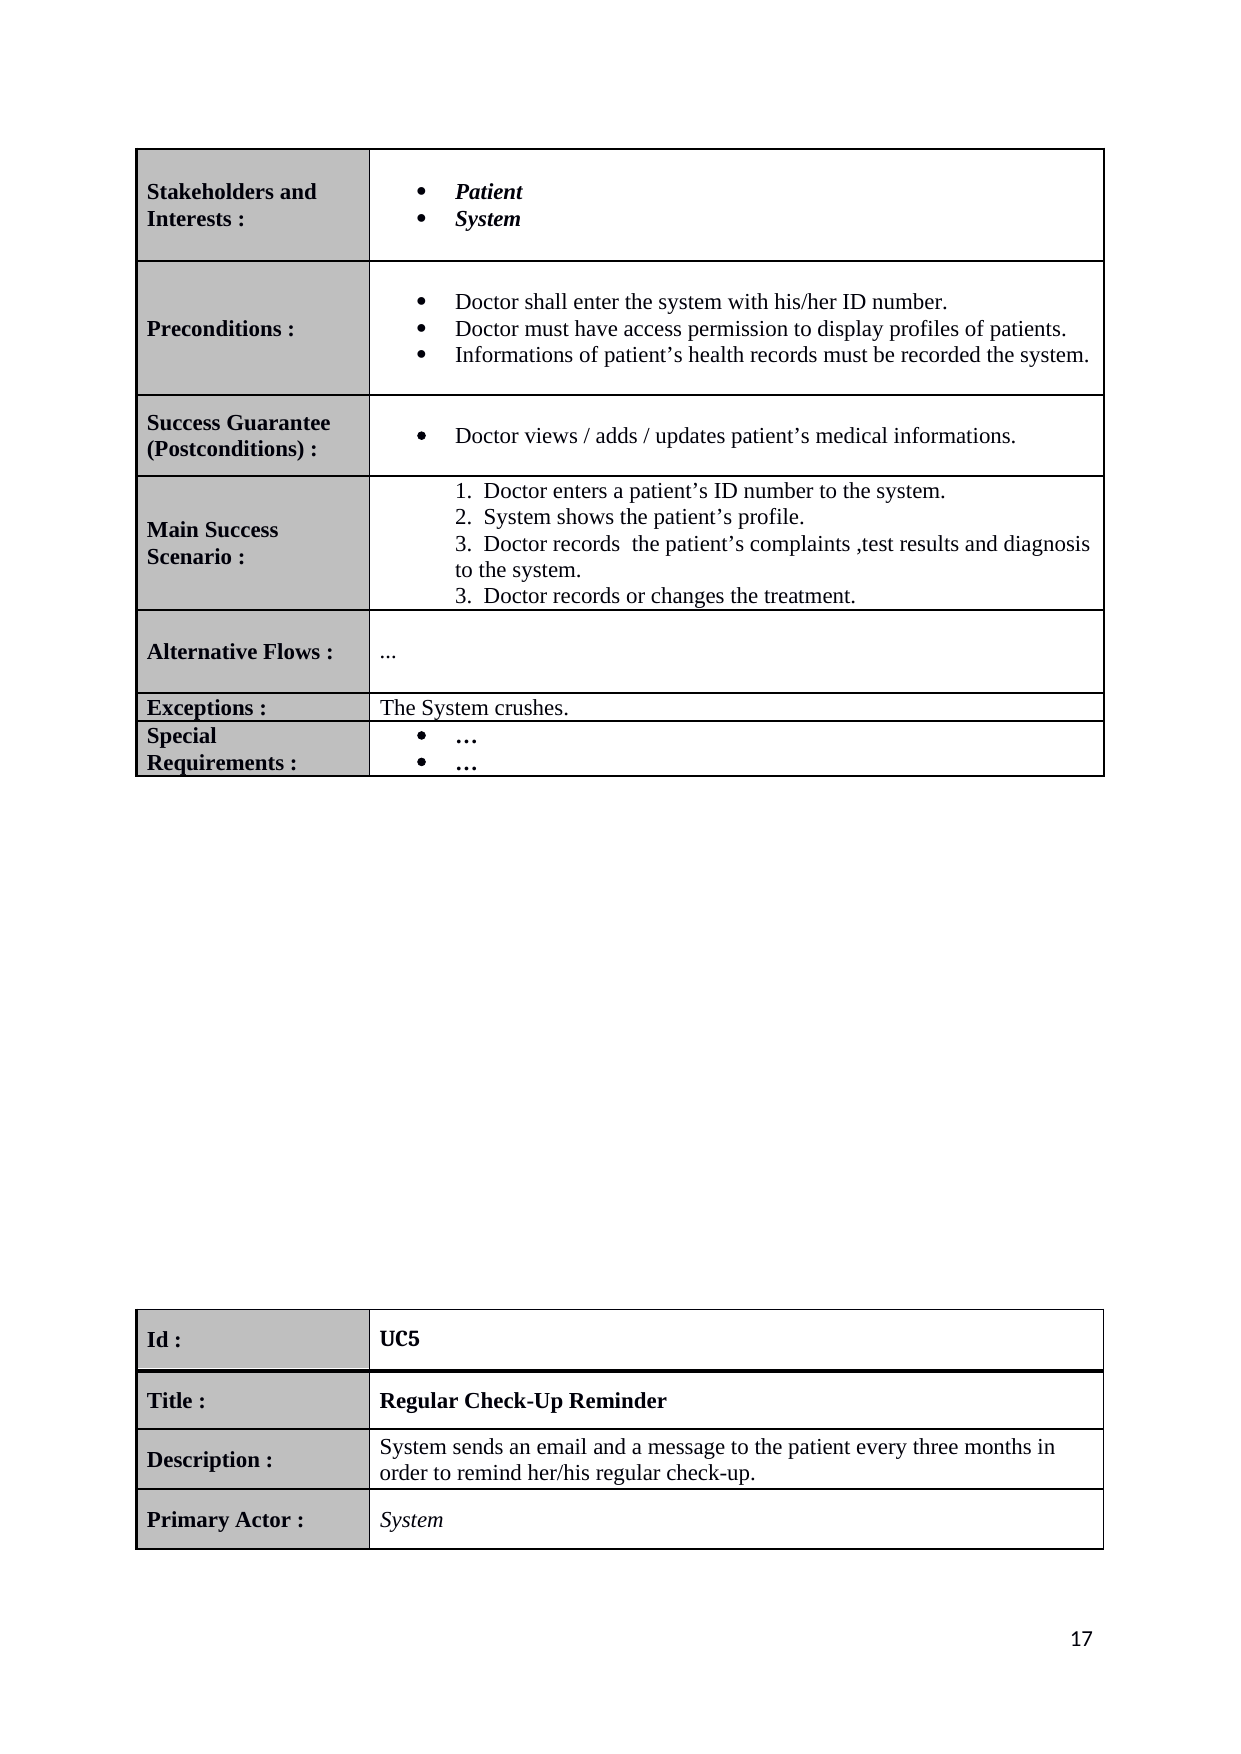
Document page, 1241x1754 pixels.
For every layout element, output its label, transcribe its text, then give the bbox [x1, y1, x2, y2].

table_cell Regular Check-Up Reminder [370, 1373, 1103, 1428]
table_header Id : [138, 1310, 369, 1368]
table_cell System [370, 1490, 1103, 1548]
table_cell Special Requirements : [138, 722, 369, 775]
table_cell Primary Actor : [138, 1490, 369, 1548]
table_cell Success Guarantee (Postconditions) : [138, 396, 369, 475]
table_cell Doctor views / adds / updates patient’s medical informations. [370, 396, 1103, 475]
table_cell Preconditions : [138, 262, 369, 394]
table_cell Title : [138, 1373, 369, 1428]
table_cell Exceptions : [138, 694, 369, 720]
table_cell 1. Doctor enters a patient’s ID number to the system. 2. System shows the patient’s profile. 3. Doctor records the patient’s complaints ,test results and diagnosis to the system. 3. Doctor records or changes the treatment. [370, 477, 1103, 609]
table_cell ... [370, 611, 1103, 692]
table_cell Alternative Flows : [138, 611, 369, 692]
table_cell Main Success Scenario : [138, 477, 369, 609]
table_cell The System crushes. [370, 694, 1103, 720]
table_cell … … [370, 722, 1103, 775]
table_header UC5 [370, 1310, 1103, 1368]
table_cell Description : [138, 1430, 369, 1488]
table_cell Doctor shall enter the system with his/her ID number. Doctor must have access permission to display profiles of patients. Informations of patient’s health records must be recorded the system. [370, 262, 1103, 394]
table_cell System sends an email and a message to the patient every three months in order to remind her/his regular check-up. [370, 1430, 1103, 1488]
table_cell Patient System [370, 150, 1103, 260]
table_cell Stakeholders and Interests : [138, 150, 369, 260]
